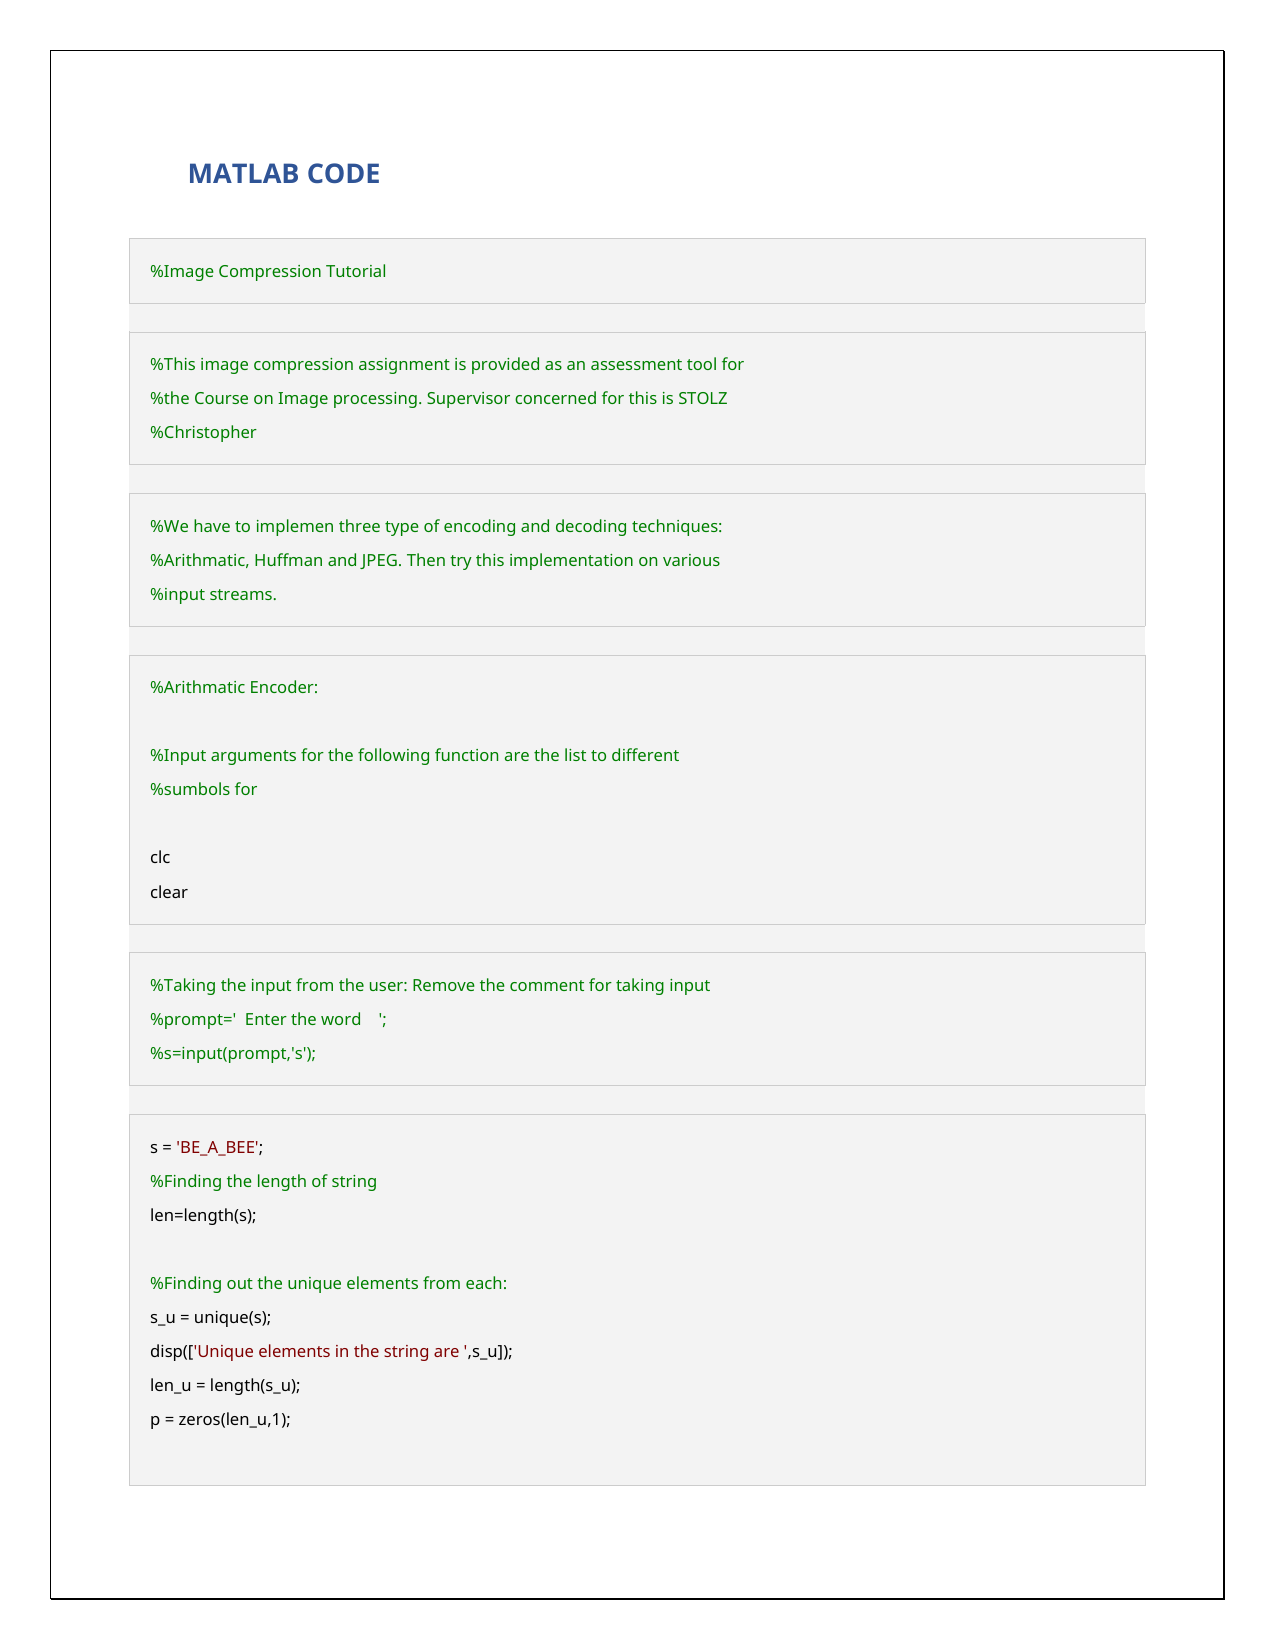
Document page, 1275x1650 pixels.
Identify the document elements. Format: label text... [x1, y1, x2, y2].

text %Arithmatic Encoder: %Input arguments for the following function are the list to different %sumbols for clc clear [130, 656, 1145, 924]
subtitle MATLAB CODE [187, 154, 1124, 191]
text %We have to implemen three type of encoding and decoding techniques: %Arithmatic, Huffman and JPEG. Then try this implementation on various %input streams. [130, 494, 1145, 626]
text %Image Compression Tutorial [130, 239, 1145, 303]
text %Taking the input from the user: Remove the comment for taking input %prompt=' Enter the word '; %s=input(prompt,'s'); [130, 953, 1145, 1085]
text %This image compression assignment is provided as an assessment tool for %the Course on Image processing. Supervisor concerned for this is STOLZ %Christopher [130, 333, 1145, 464]
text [130, 1115, 1145, 1485]
